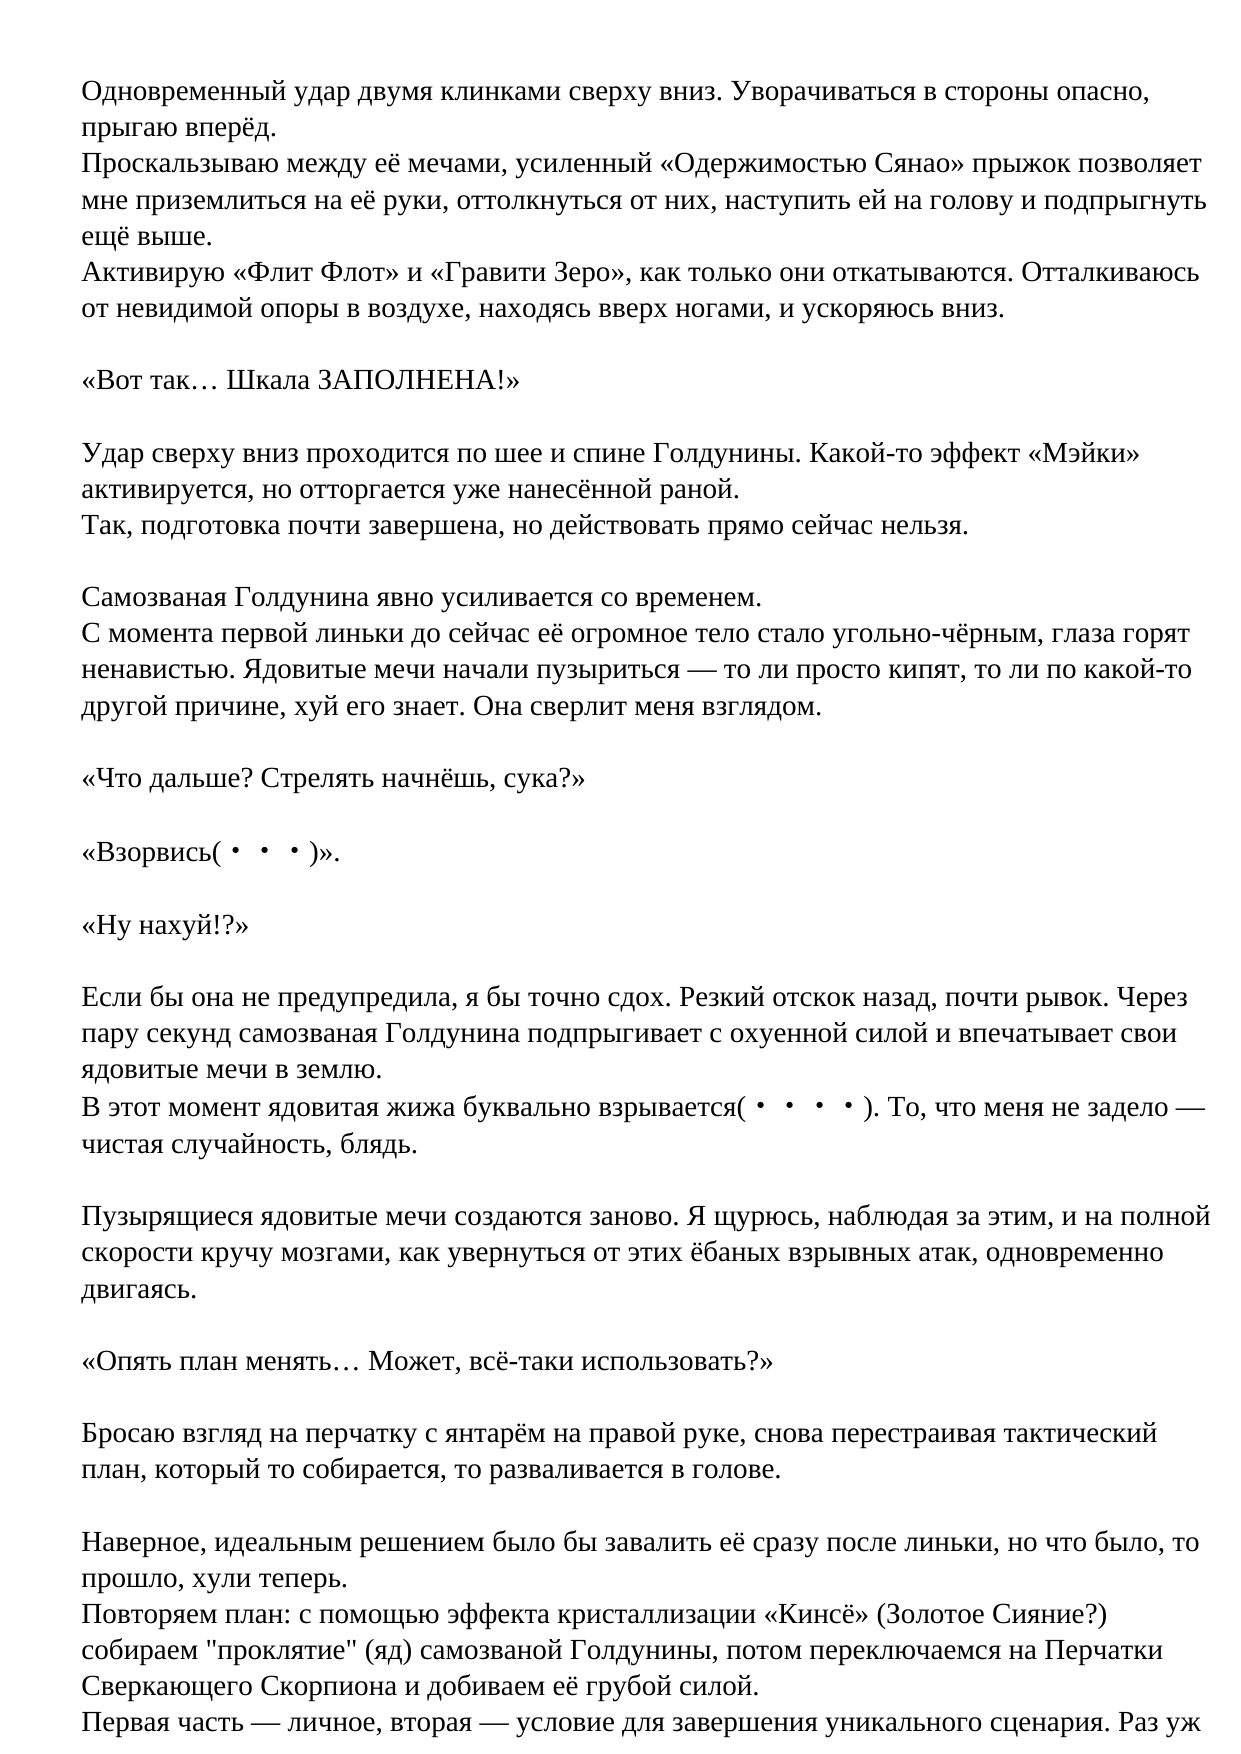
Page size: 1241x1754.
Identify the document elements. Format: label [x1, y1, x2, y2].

text [81, 37, 1215, 1738]
